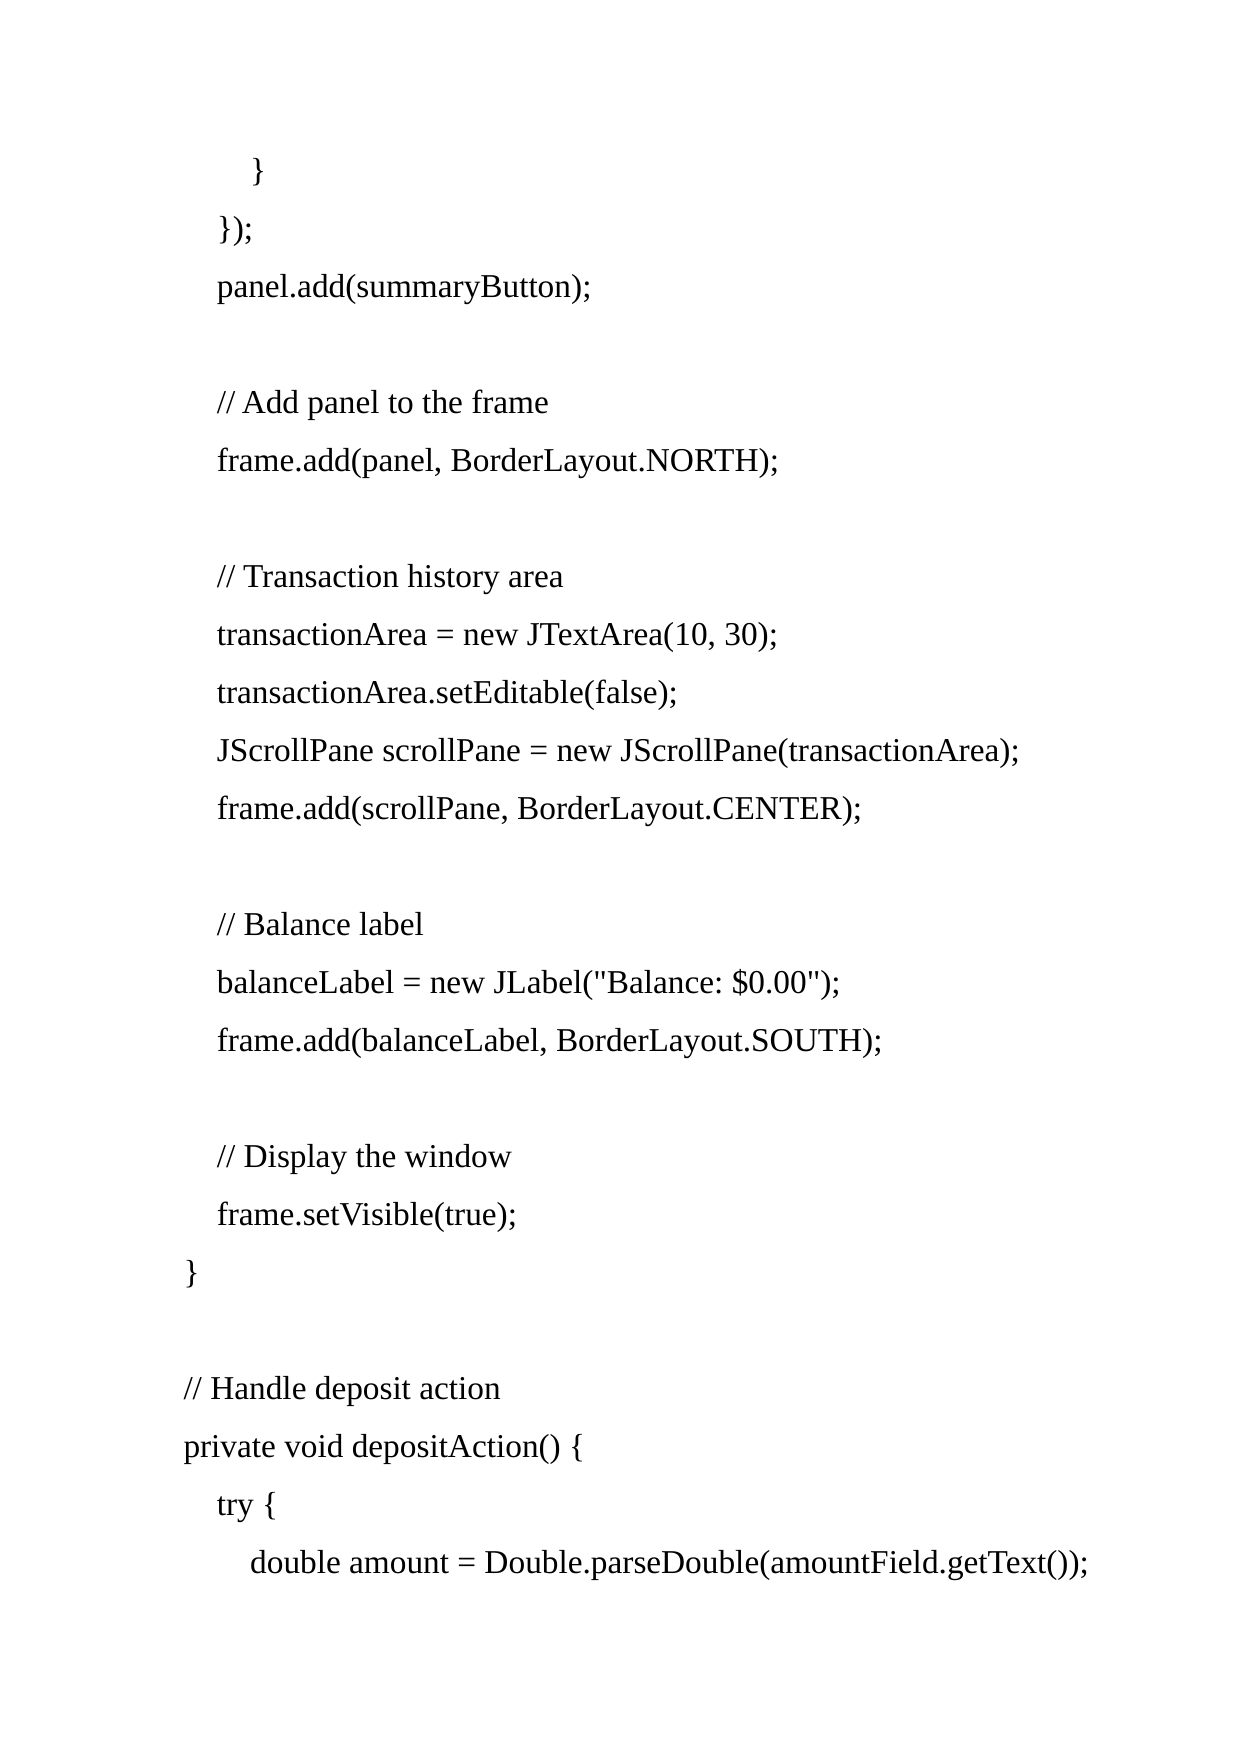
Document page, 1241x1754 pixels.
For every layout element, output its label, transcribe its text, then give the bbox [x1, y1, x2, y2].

text // Balance label [150, 904, 1090, 943]
text }); [150, 208, 1090, 246]
text frame.setVisible(true); [150, 1194, 1090, 1233]
text // Transaction history area [150, 556, 1090, 594]
text double amount = Double.parseDouble(amountField.getText()); [150, 1542, 1090, 1581]
text try { [150, 1484, 1090, 1523]
text } [150, 1252, 1090, 1291]
text transactionArea.setEditable(false); [150, 672, 1090, 711]
text balanceLabel = new JLabel("Balance: $0.00"); [150, 962, 1090, 1001]
text frame.add(balanceLabel, BorderLayout.SOUTH); [150, 1020, 1090, 1059]
text JScrollPane scrollPane = new JScrollPane(transactionArea); [150, 730, 1090, 768]
text frame.add(panel, BorderLayout.NORTH); [150, 440, 1090, 478]
text frame.add(scrollPane, BorderLayout.CENTER); [150, 788, 1090, 827]
text } [150, 150, 1090, 188]
text transactionArea = new JTextArea(10, 30); [150, 614, 1090, 652]
text // Add panel to the frame [150, 382, 1090, 420]
text // Display the window [150, 1136, 1090, 1175]
text private void depositAction() { [150, 1426, 1090, 1465]
text panel.add(summaryButton); [150, 266, 1090, 304]
text // Handle deposit action [150, 1368, 1090, 1407]
